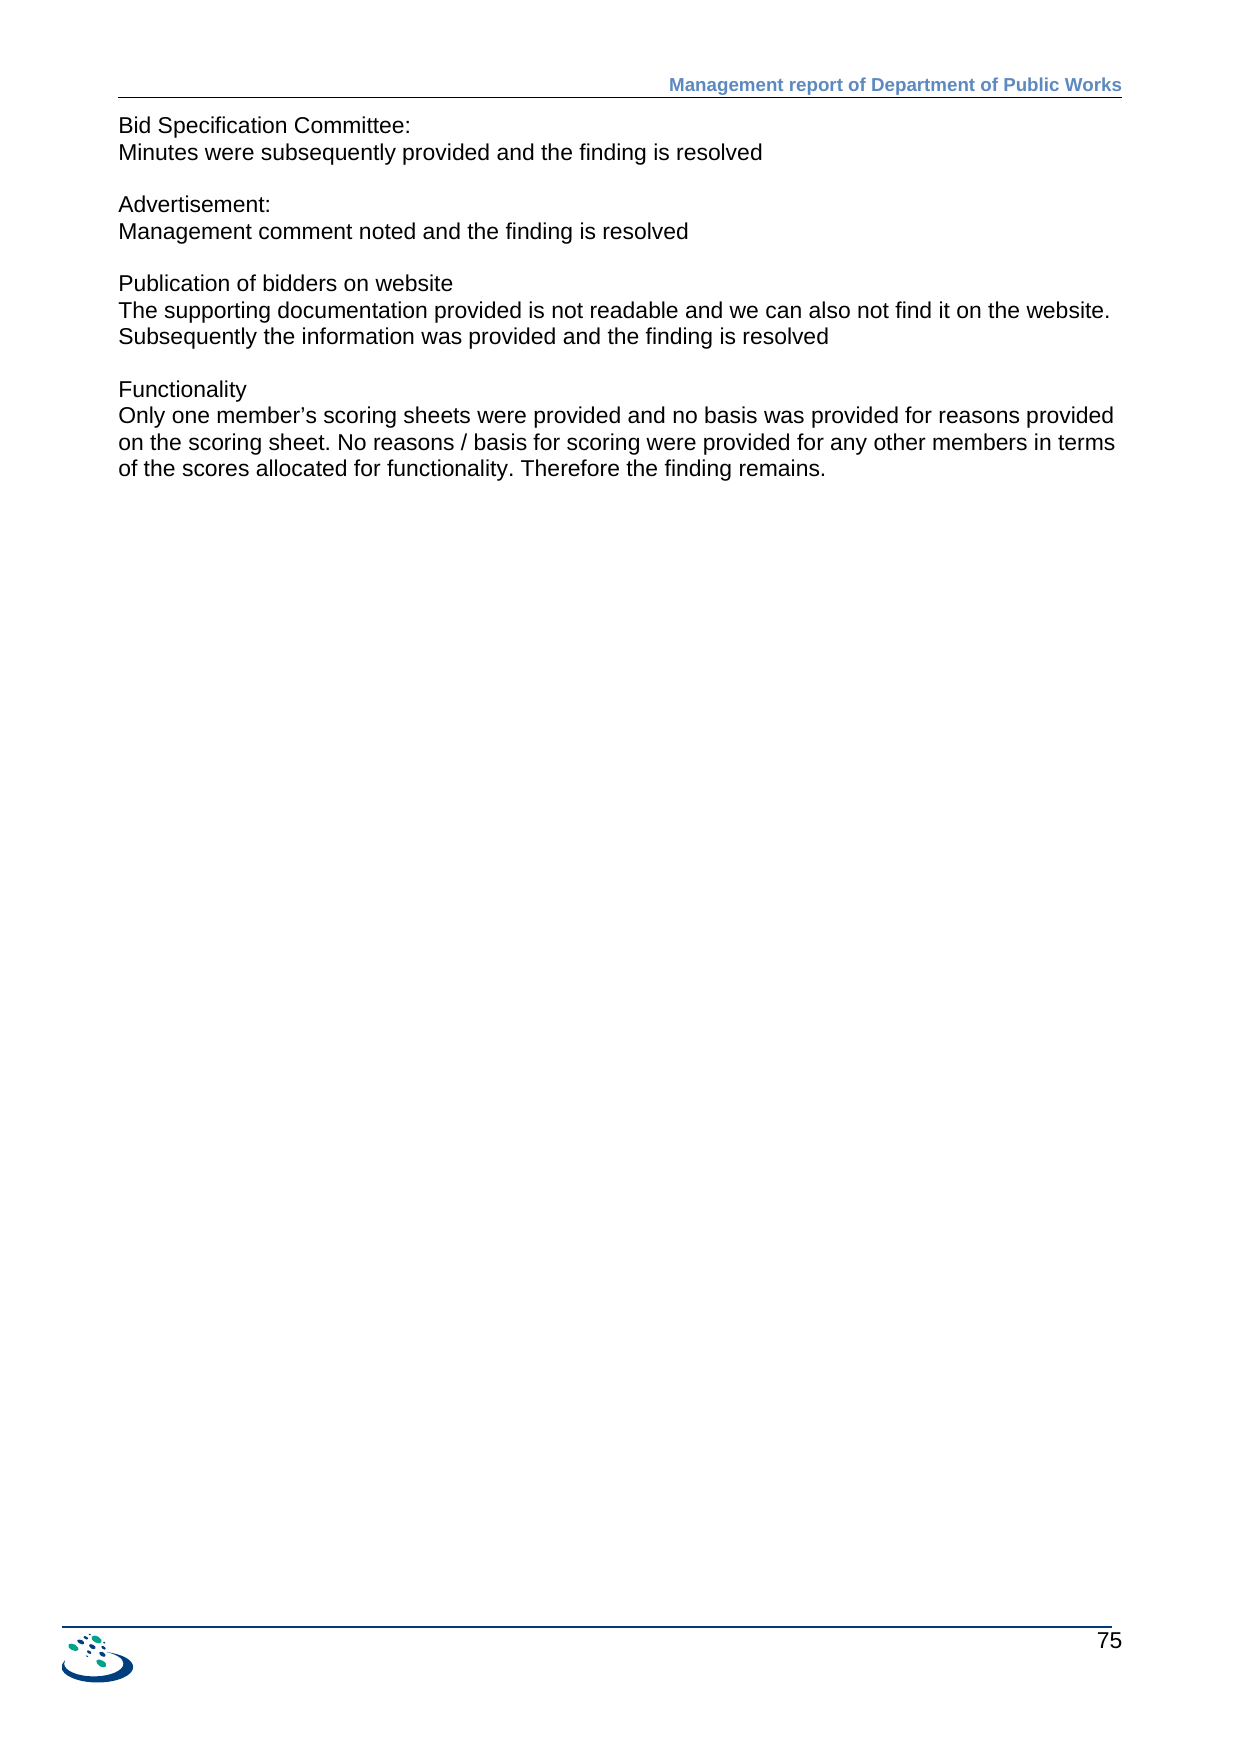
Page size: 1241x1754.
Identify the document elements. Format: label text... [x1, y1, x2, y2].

text Bid Specification Committee: [118, 112, 1122, 138]
text Advertisement: [118, 191, 1122, 218]
text Functionality [118, 376, 1122, 402]
text Management comment noted and the finding is resolved [118, 218, 1122, 244]
text Publication of bidders on website [118, 270, 1122, 297]
text The supporting documentation provided is not readable and we can also not find it on the website. Subsequently the information was provided and the finding is resolved [118, 297, 1122, 349]
text Only one member’s scoring sheets were provided and no basis was provided for reasons provided on the scoring sheet. No reasons / basis for scoring were provided for any other members in terms of the scores allocated for functionality. Therefore the finding remains. [118, 402, 1122, 481]
text Minutes were subsequently provided and the finding is resolved [118, 138, 1122, 165]
